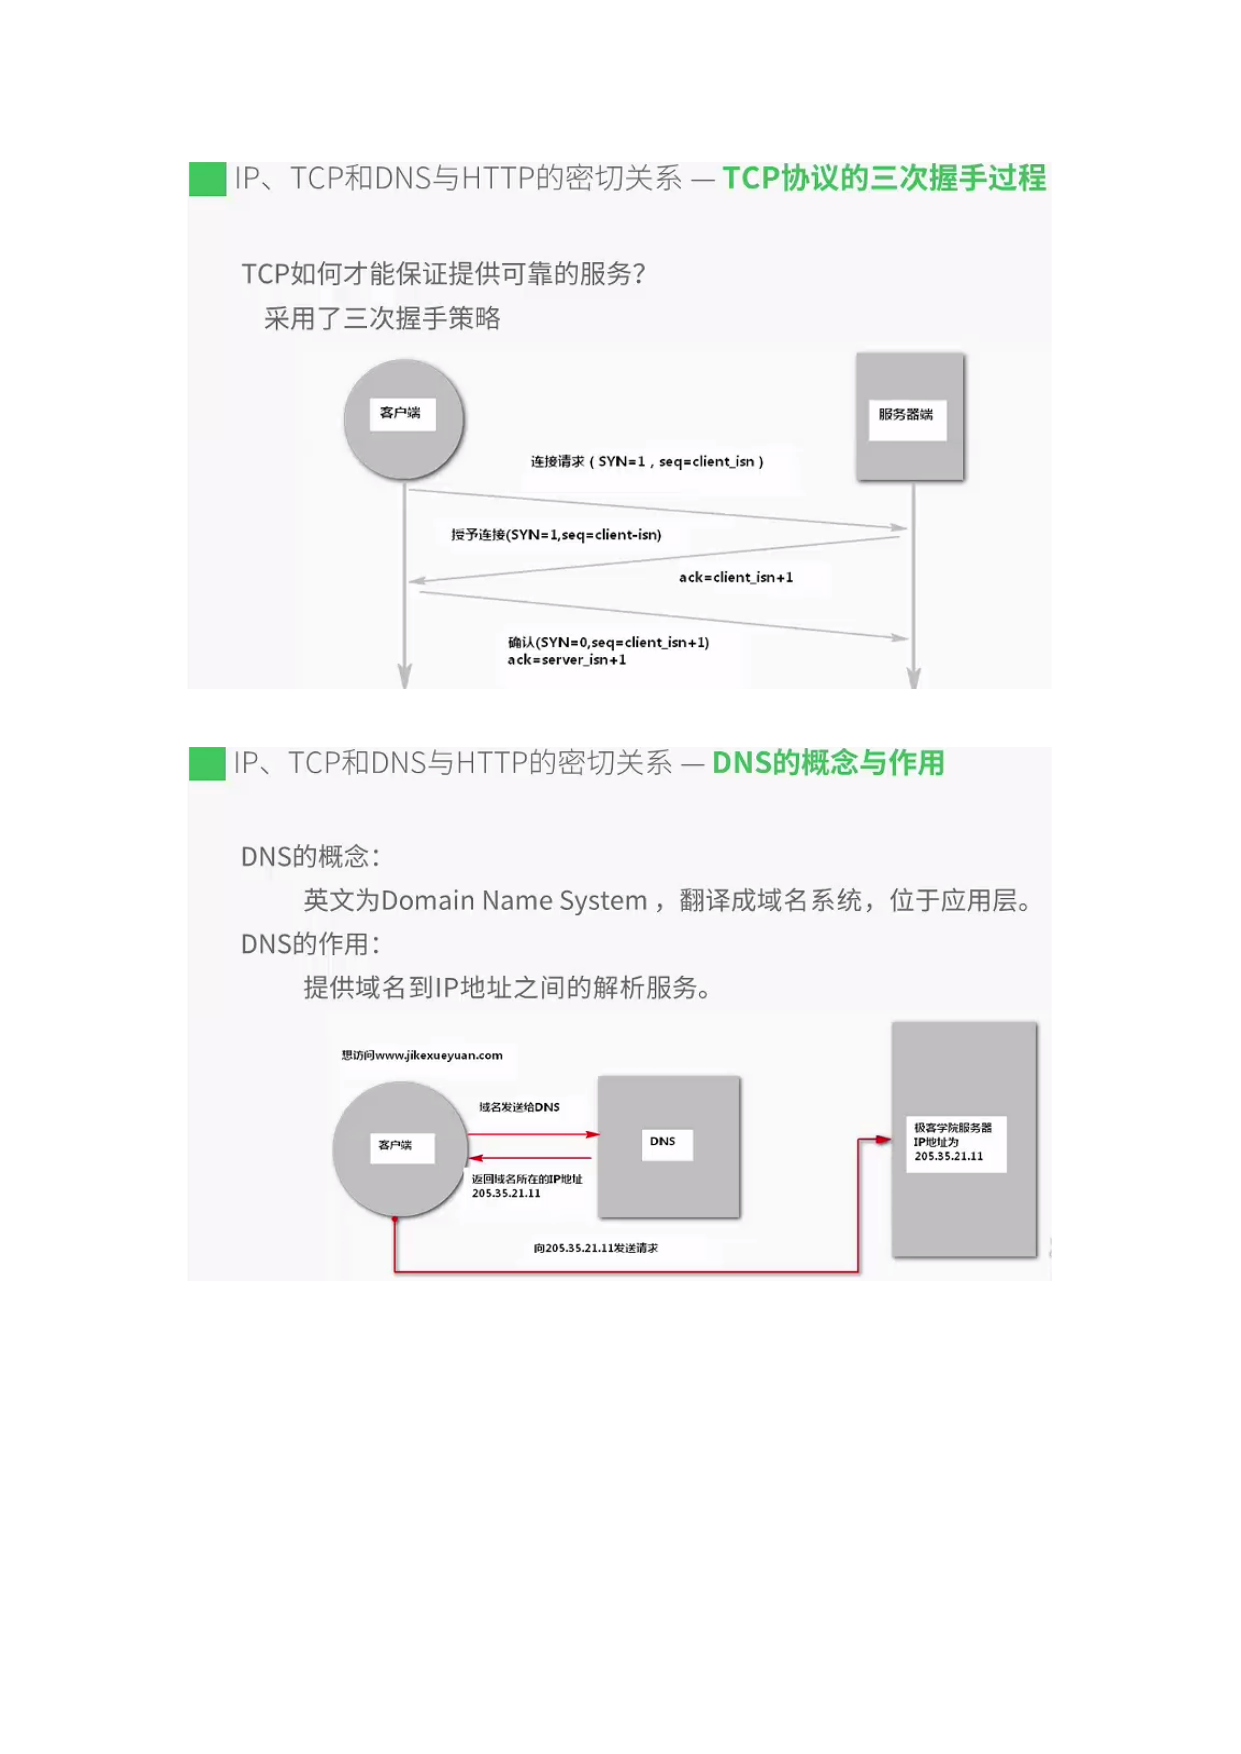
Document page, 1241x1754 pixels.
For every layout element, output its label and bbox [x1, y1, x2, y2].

picture [187, 162, 1052, 689]
picture [187, 747, 1052, 1281]
